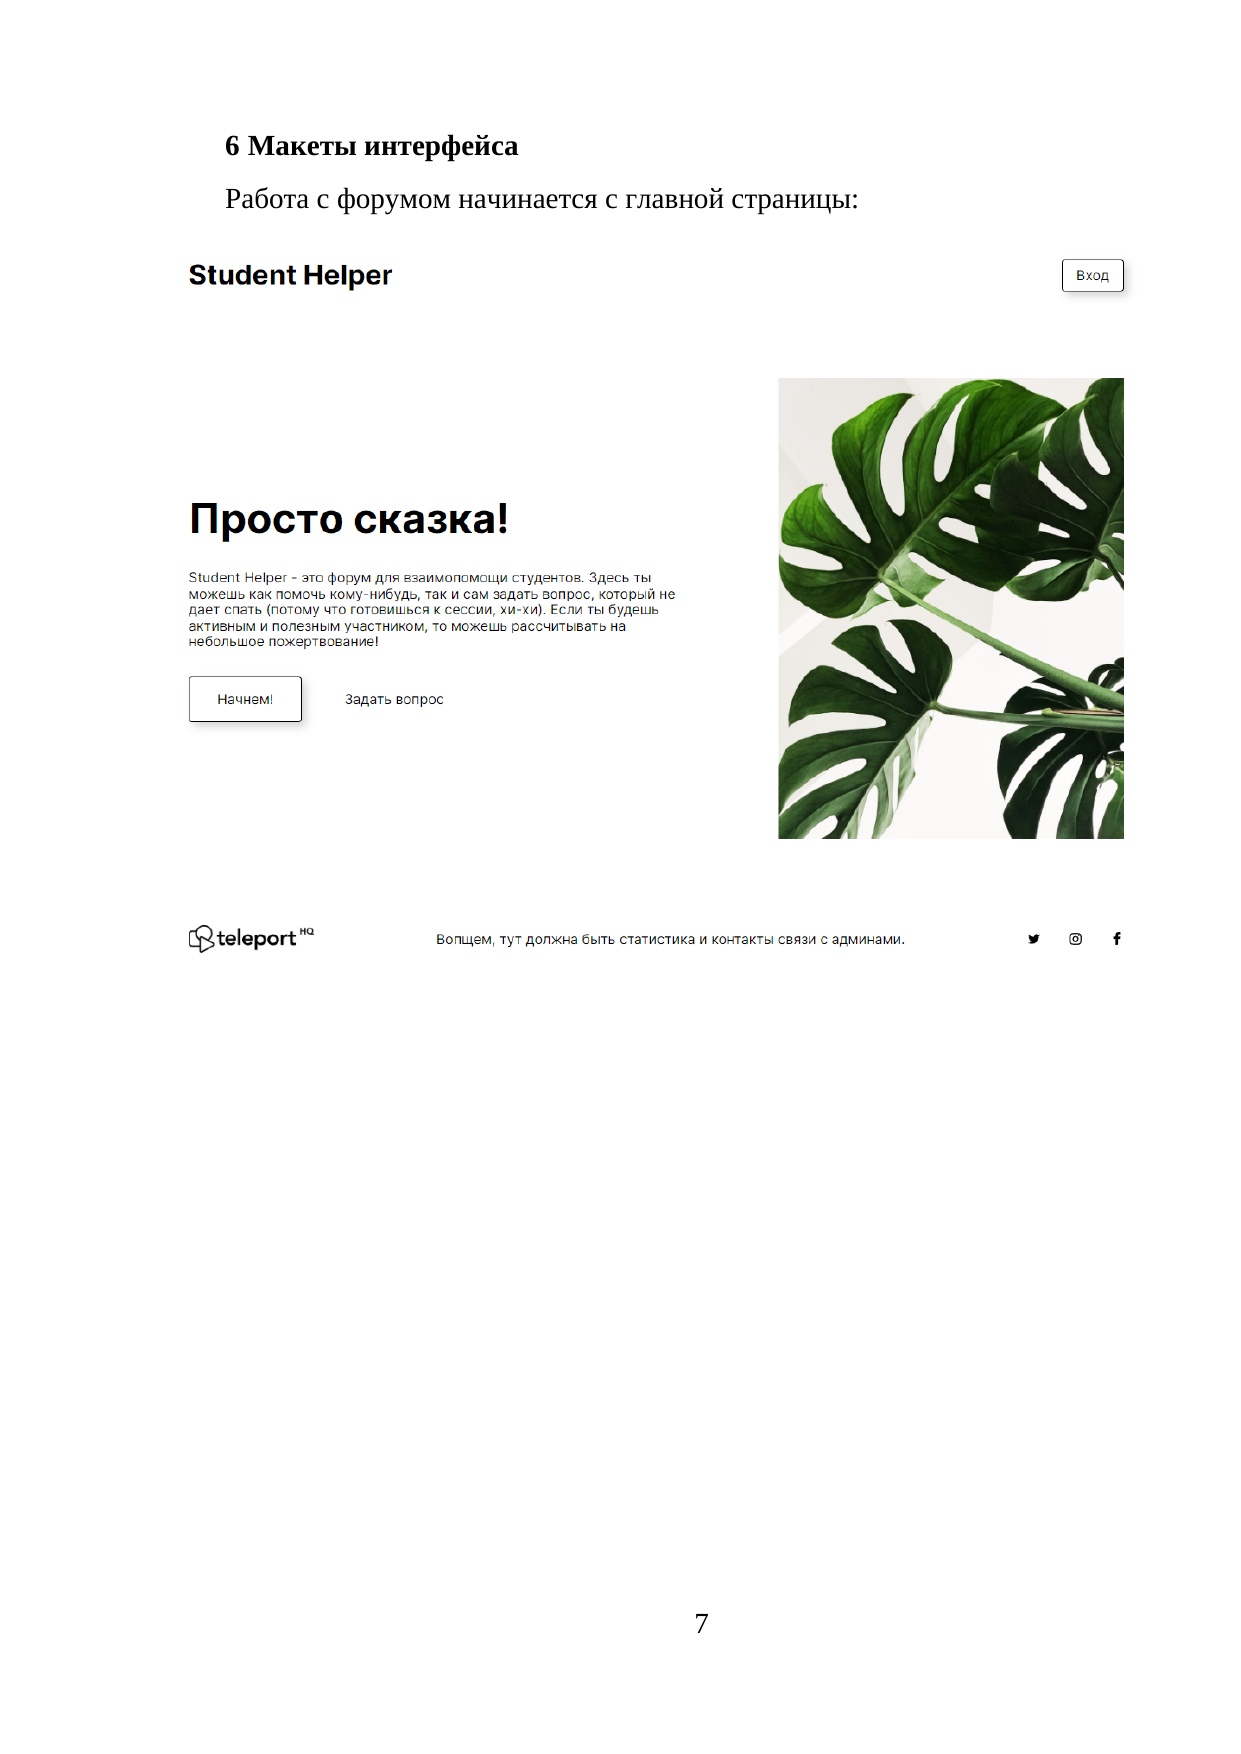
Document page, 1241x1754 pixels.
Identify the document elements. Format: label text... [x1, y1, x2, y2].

picture [151, 247, 1152, 954]
subtitle 6 Макеты интерфейса [151, 128, 1152, 161]
text Работа с форумом начинается с главной страницы: [151, 181, 950, 215]
